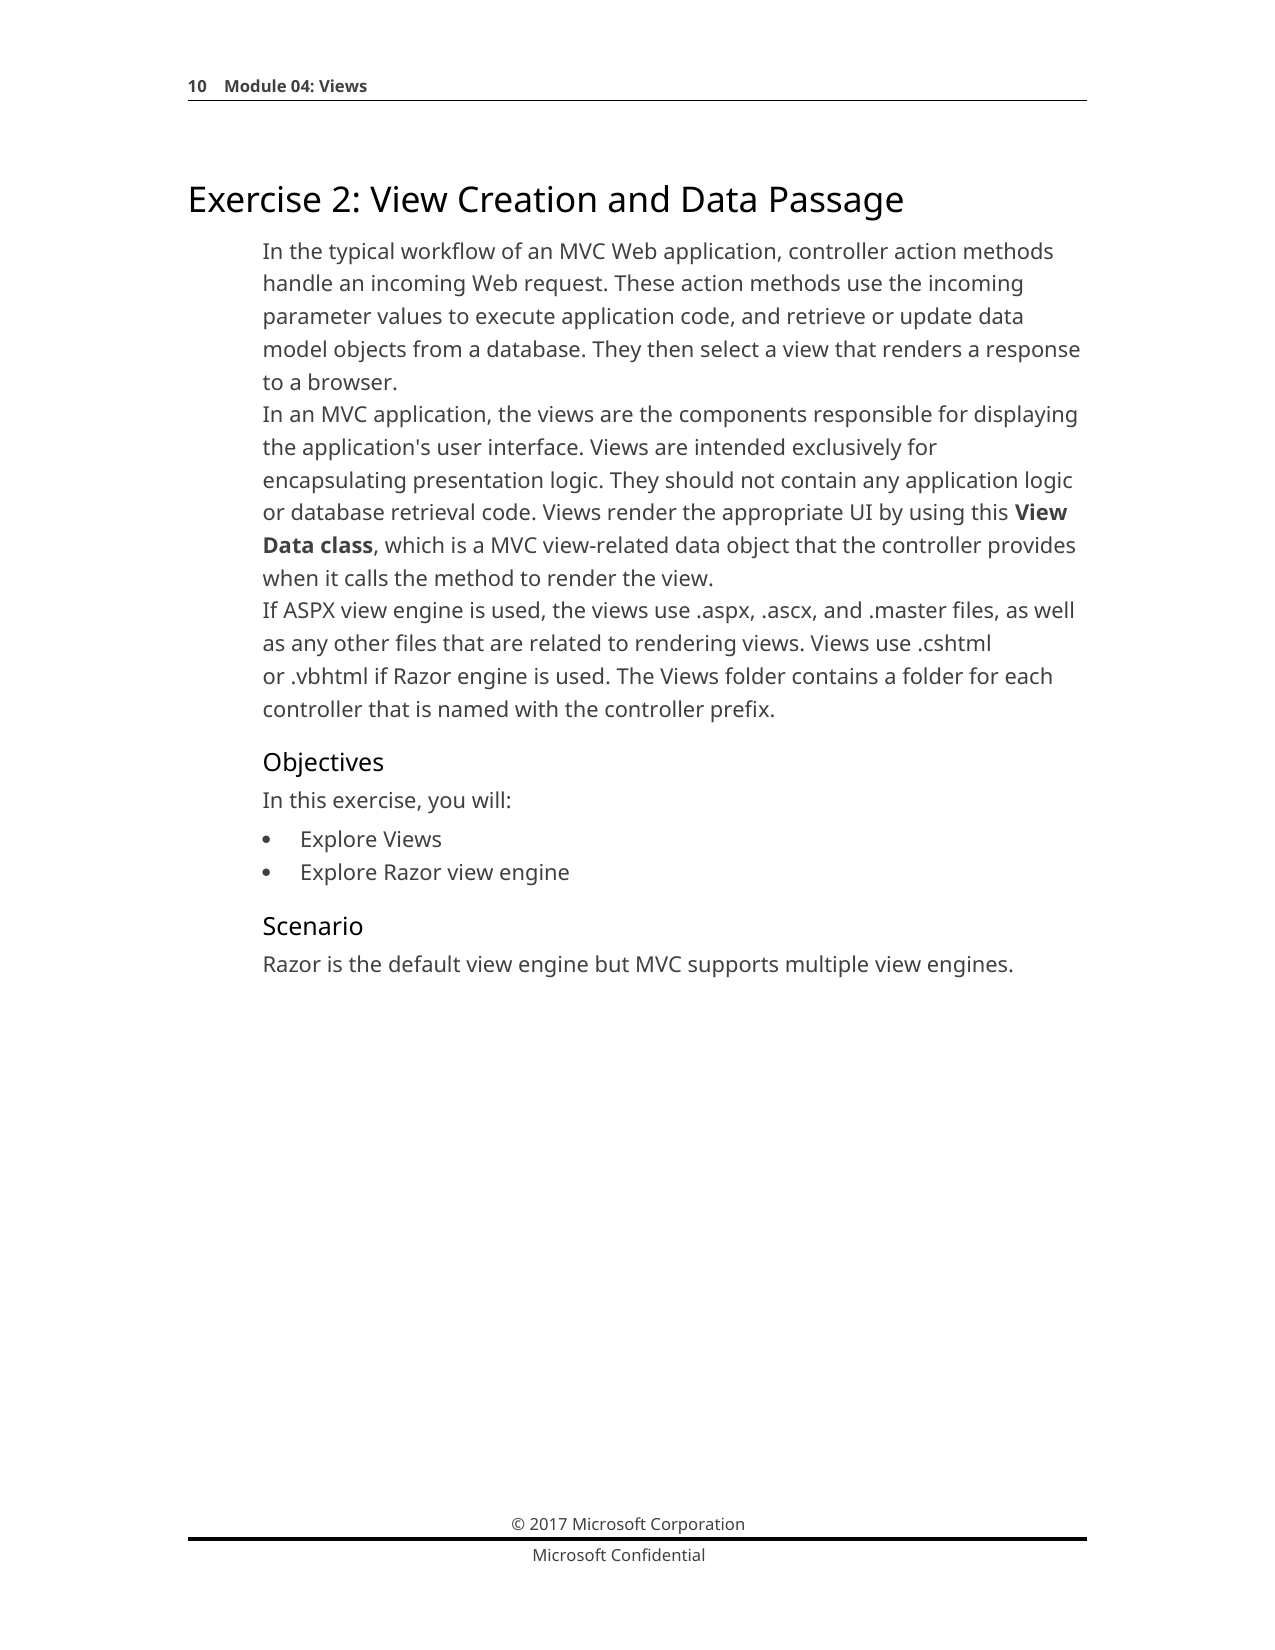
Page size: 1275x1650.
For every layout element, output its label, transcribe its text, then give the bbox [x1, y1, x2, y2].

subtitle Exercise 2: View Creation and Data Passage [187, 175, 1087, 223]
text In an MVC application, the views are the components responsible for displaying the application's user interface. Views are intended exclusively for encapsulating presentation logic. They should not contain any application logic or database retrieval code. Views render the appropriate UI by using this View Data class, which is a MVC view-related data object that the controller provides when it calls the method to render the view. [262, 399, 1087, 593]
subtitle Scenario [262, 908, 1087, 943]
subtitle Objectives [262, 745, 1087, 779]
text In the typical workflow of an MVC Web application, controller action methods handle an incoming Web request. These action methods use the incoming parameter values to execute application code, and retrieve or update data model objects from a database. They then select a view that renders a response to a browser. [262, 236, 1087, 396]
text Explore Razor view engine [262, 857, 1087, 887]
text Razor is the default view engine but MVC supports multiple view engines. [262, 949, 1087, 979]
text In this exercise, you will: [262, 785, 1087, 815]
text Explore Views [262, 824, 1087, 854]
text If ASPX view engine is used, the views use .aspx, .ascx, and .master files, as well as any other files that are related to rendering views. Views use .cshtml or .vbhtml if Razor engine is used. The Views folder contains a folder for each controller that is named with the controller prefix. [262, 596, 1087, 723]
